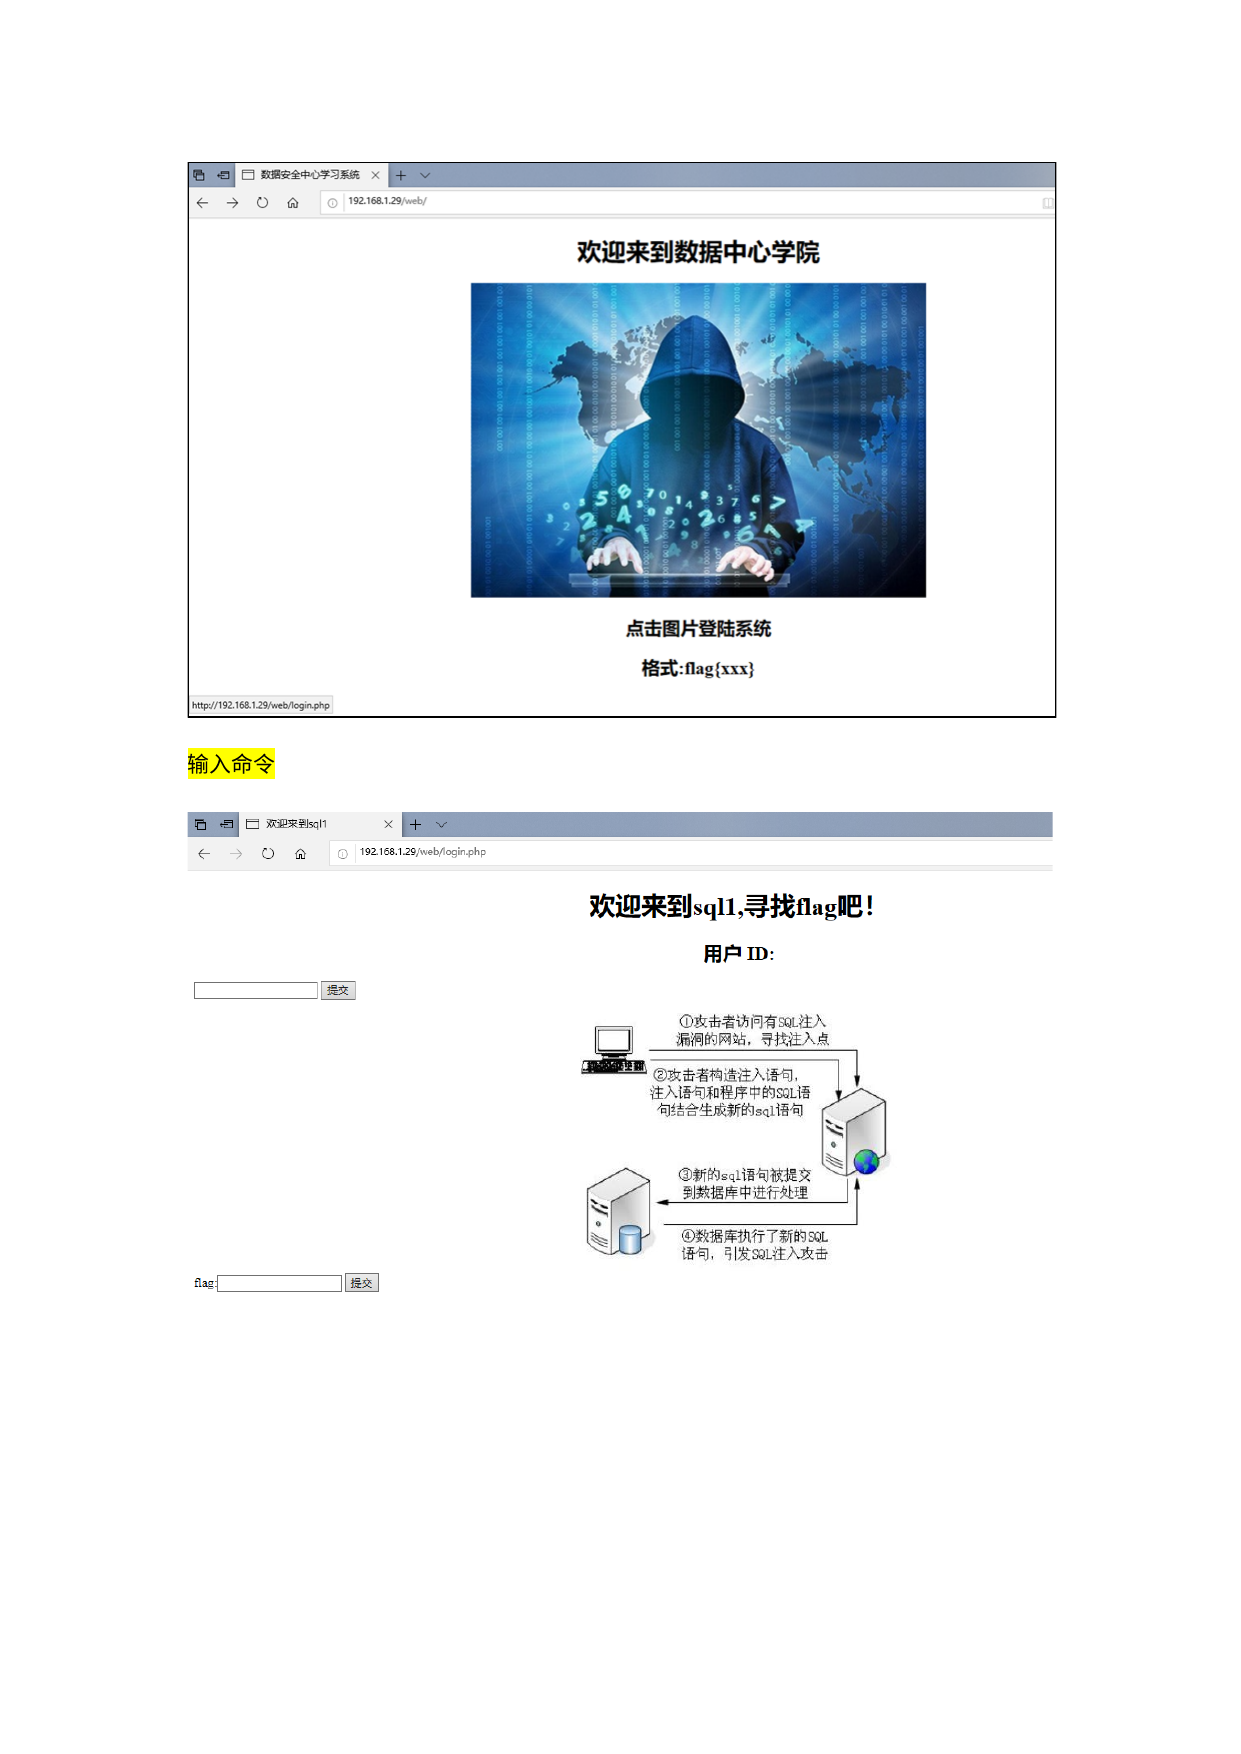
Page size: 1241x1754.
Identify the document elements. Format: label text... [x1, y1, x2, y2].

picture [187, 812, 1053, 1331]
picture [187, 162, 1057, 718]
text 输入命令 [187, 747, 1053, 779]
